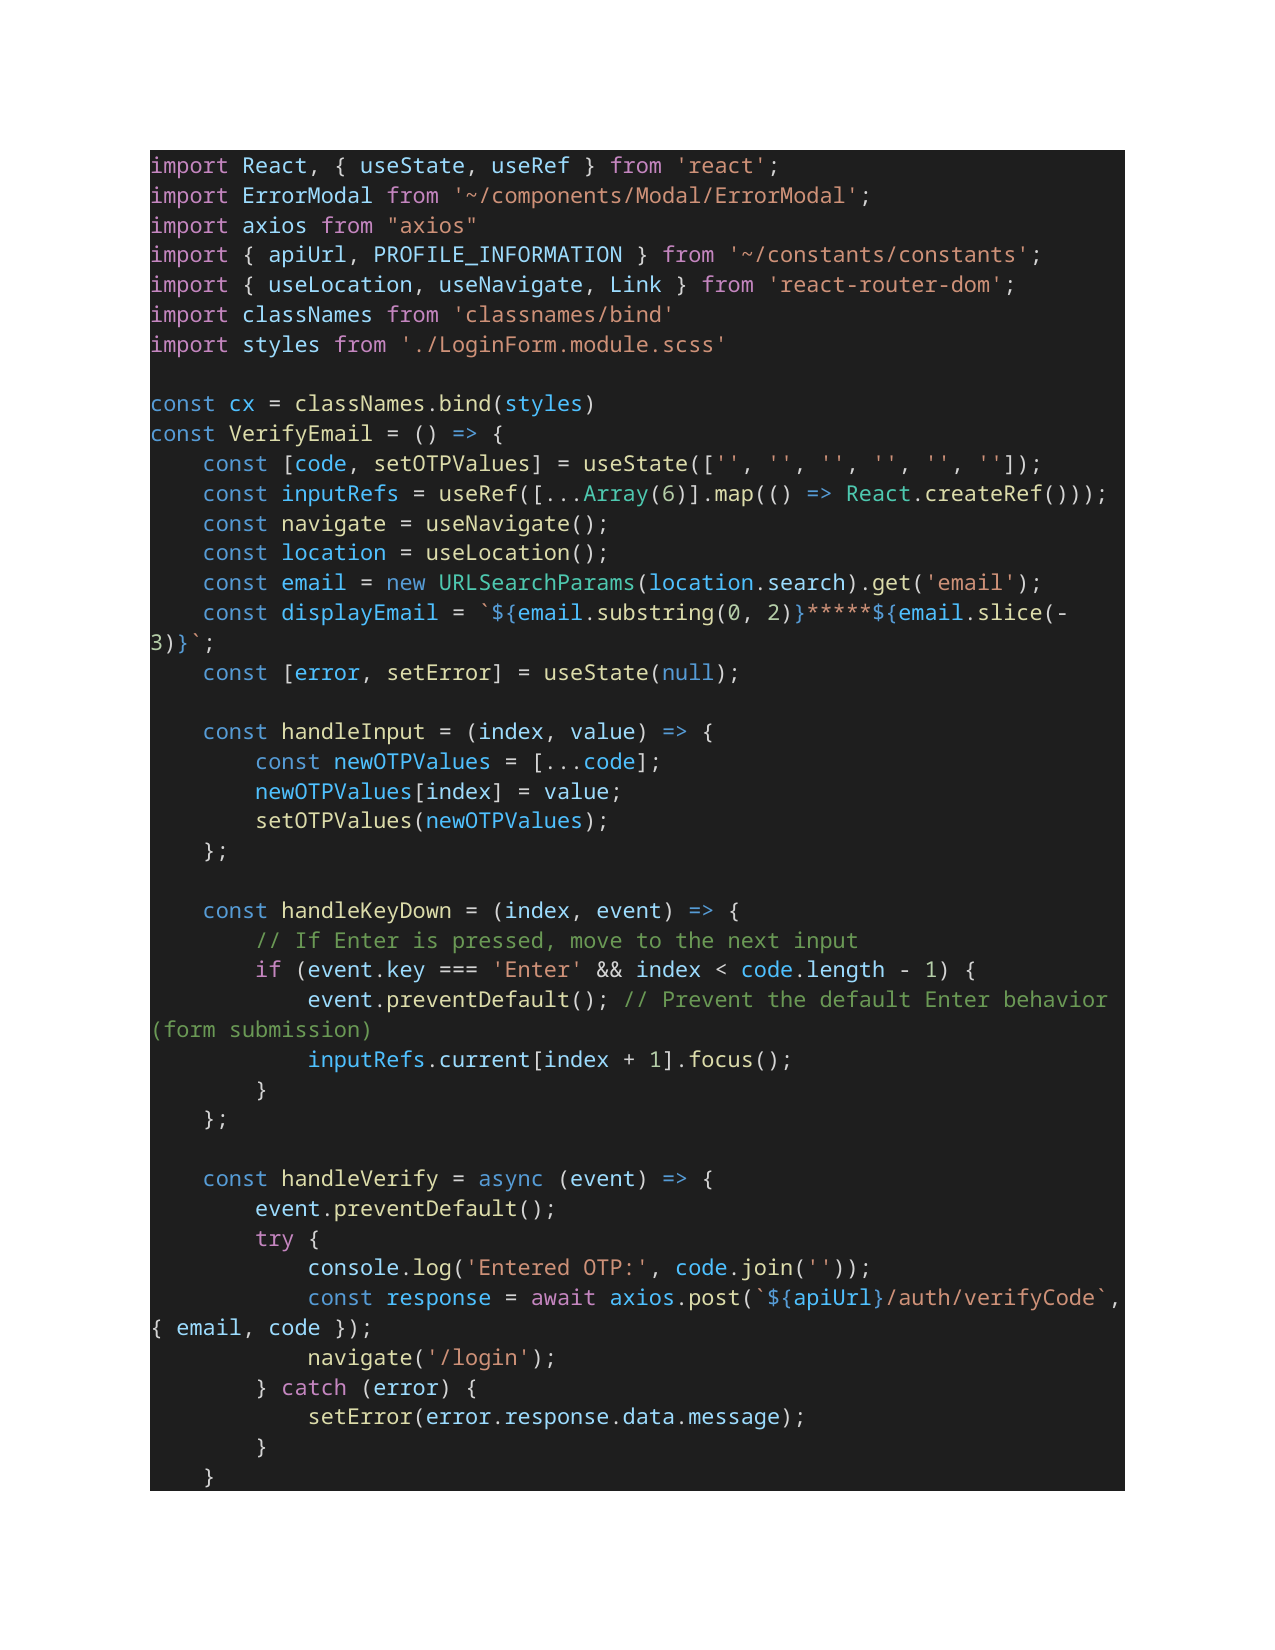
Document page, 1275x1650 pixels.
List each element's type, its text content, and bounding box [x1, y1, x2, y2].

text import styles from './LoginForm.module.scss' [150, 329, 1125, 358]
text } [150, 1431, 1125, 1461]
text import ErrorModal from '~/components/Modal/ErrorModal'; [150, 180, 1125, 209]
text inputRefs.current[index + 1].focus(); [150, 1044, 1125, 1073]
text }; [150, 1103, 1125, 1133]
text const inputRefs = useRef([...Array(6)].map(() => React.createRef())); [150, 478, 1125, 507]
text if (event.key === 'Enter' && index < code.length - 1) { [150, 954, 1125, 984]
text const handleKeyDown = (index, event) => { [150, 895, 1125, 924]
text const newOTPValues = [...code]; [150, 746, 1125, 776]
text event.preventDefault(); [150, 1193, 1125, 1222]
text import { apiUrl, PROFILE_INFORMATION } from '~/constants/constants'; [150, 239, 1125, 269]
text const [code, setOTPValues] = useState(['', '', '', '', '', '']); [150, 448, 1125, 478]
text event.preventDefault(); // Prevent the default Enter behavior (form submission) [150, 984, 1125, 1044]
text } [150, 1461, 1125, 1491]
text const [error, setError] = useState(null); [150, 656, 1125, 686]
text const navigate = useNavigate(); [150, 507, 1125, 537]
text } catch (error) { [150, 1371, 1125, 1401]
text const handleInput = (index, value) => { [150, 716, 1125, 746]
text const email = new URLSearchParams(location.search).get('email'); [150, 567, 1125, 597]
text const displayEmail = `${email.substring(0, 2)}*****${email.slice(-3)}`; [150, 597, 1125, 656]
text const location = useLocation(); [150, 537, 1125, 567]
text import React, { useState, useRef } from 'react'; [150, 150, 1125, 180]
text setOTPValues(newOTPValues); [150, 805, 1125, 835]
text console.log('Entered OTP:', code.join('')); [150, 1252, 1125, 1282]
text const cx = classNames.bind(styles) [150, 388, 1125, 418]
text import axios from "axios" [150, 209, 1125, 239]
text const response = await axios.post(`${apiUrl}/auth/verifyCode`, { email, code }); [150, 1282, 1125, 1342]
text const VerifyEmail = () => { [150, 418, 1125, 448]
text try { [150, 1222, 1125, 1252]
text // If Enter is pressed, move to the next input [150, 924, 1125, 954]
text newOTPValues[index] = value; [150, 776, 1125, 805]
text const handleVerify = async (event) => { [150, 1163, 1125, 1193]
text setError(error.response.data.message); [150, 1401, 1125, 1431]
text import { useLocation, useNavigate, Link } from 'react-router-dom'; [150, 269, 1125, 299]
text }; [150, 835, 1125, 865]
text navigate('/login'); [150, 1342, 1125, 1371]
text } [150, 1073, 1125, 1103]
text import classNames from 'classnames/bind' [150, 299, 1125, 329]
